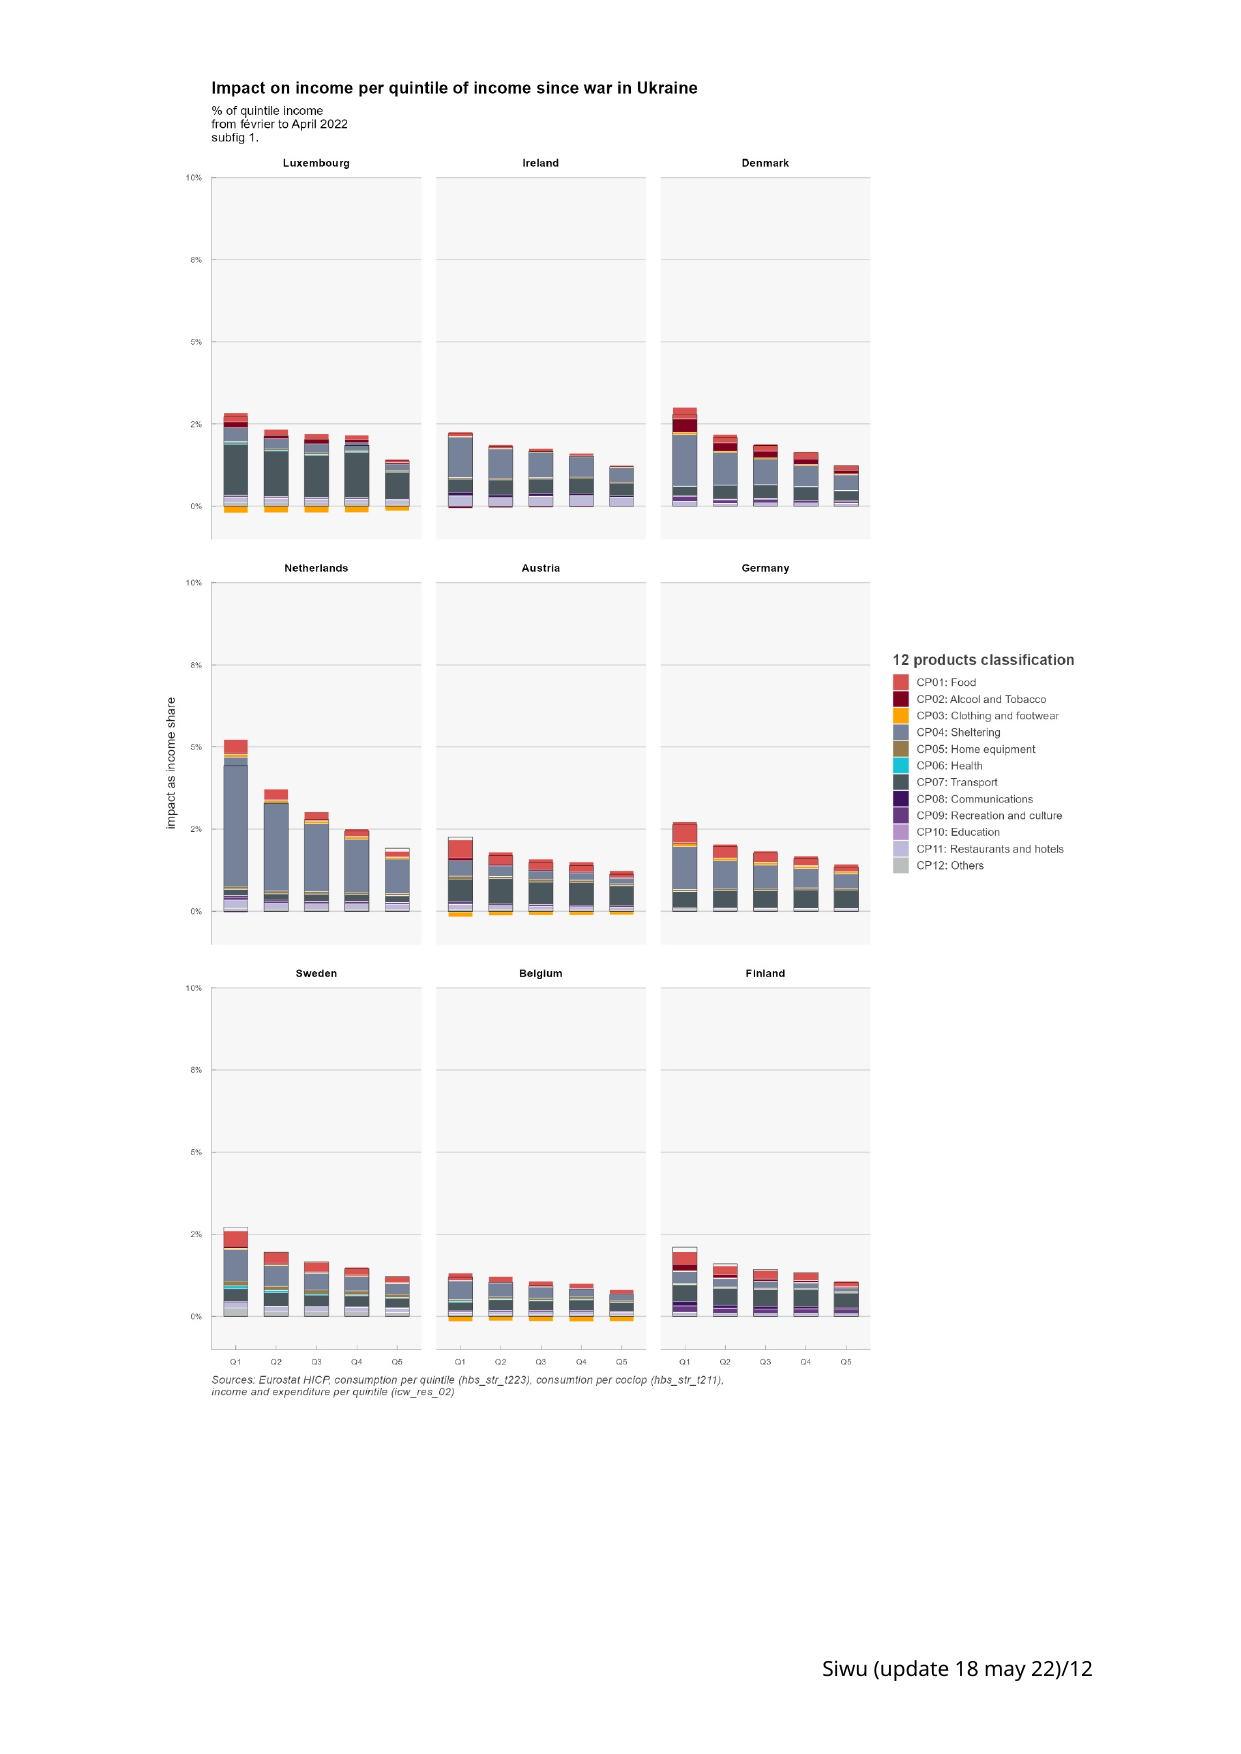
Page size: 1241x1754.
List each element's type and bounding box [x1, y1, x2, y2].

picture [147, 59, 1093, 1425]
